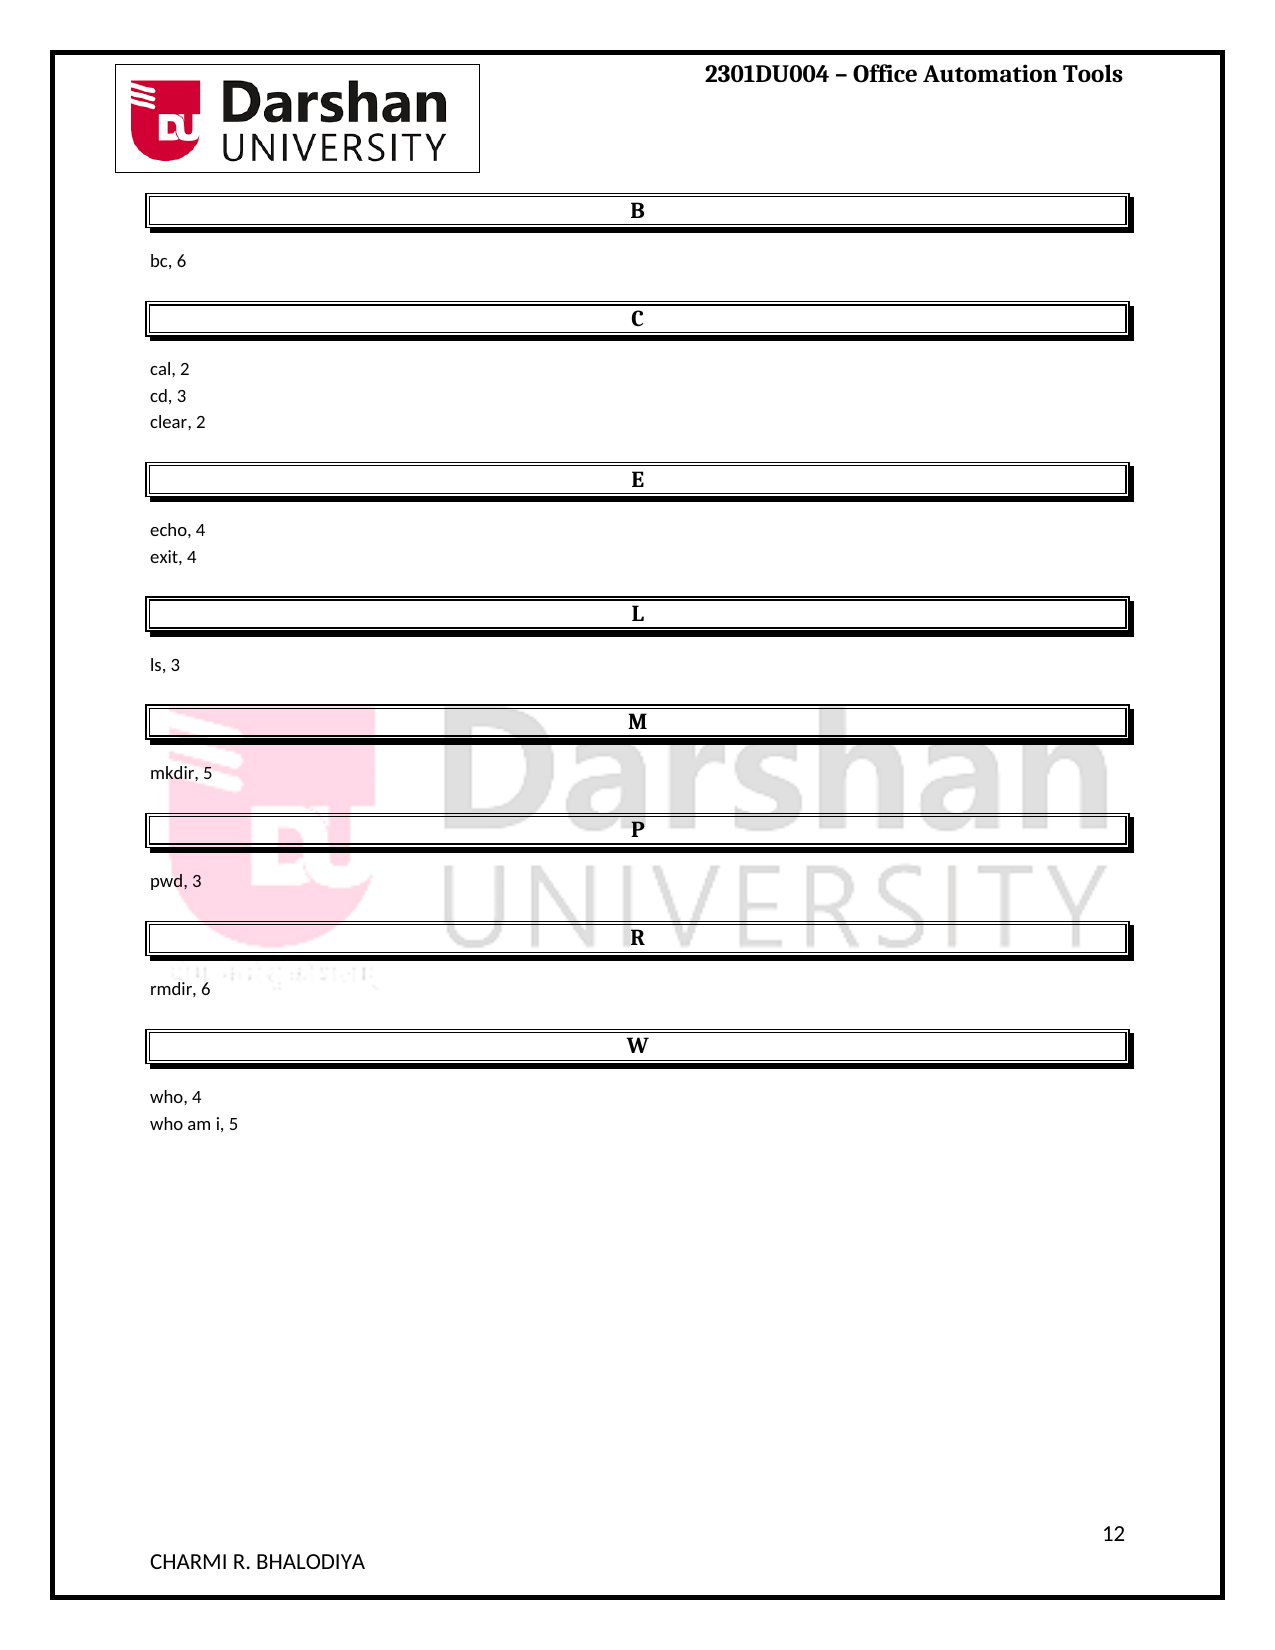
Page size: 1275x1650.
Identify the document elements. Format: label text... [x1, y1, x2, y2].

text clear, 2 [150, 410, 1125, 433]
text rmdir, 6 [150, 977, 1125, 1000]
text cal, 2 [150, 358, 1125, 381]
text echo, 4 [150, 518, 1125, 541]
picture [124, 73, 451, 164]
text cd, 3 [150, 384, 1125, 407]
text bc, 6 [150, 249, 1125, 272]
text who am i, 5 [150, 1112, 1125, 1135]
text exit, 4 [150, 545, 1125, 568]
text who, 4 [150, 1085, 1125, 1108]
text pwd, 3 [150, 869, 1125, 892]
text ls, 3 [150, 653, 1125, 676]
text mkdir, 5 [150, 761, 1125, 784]
